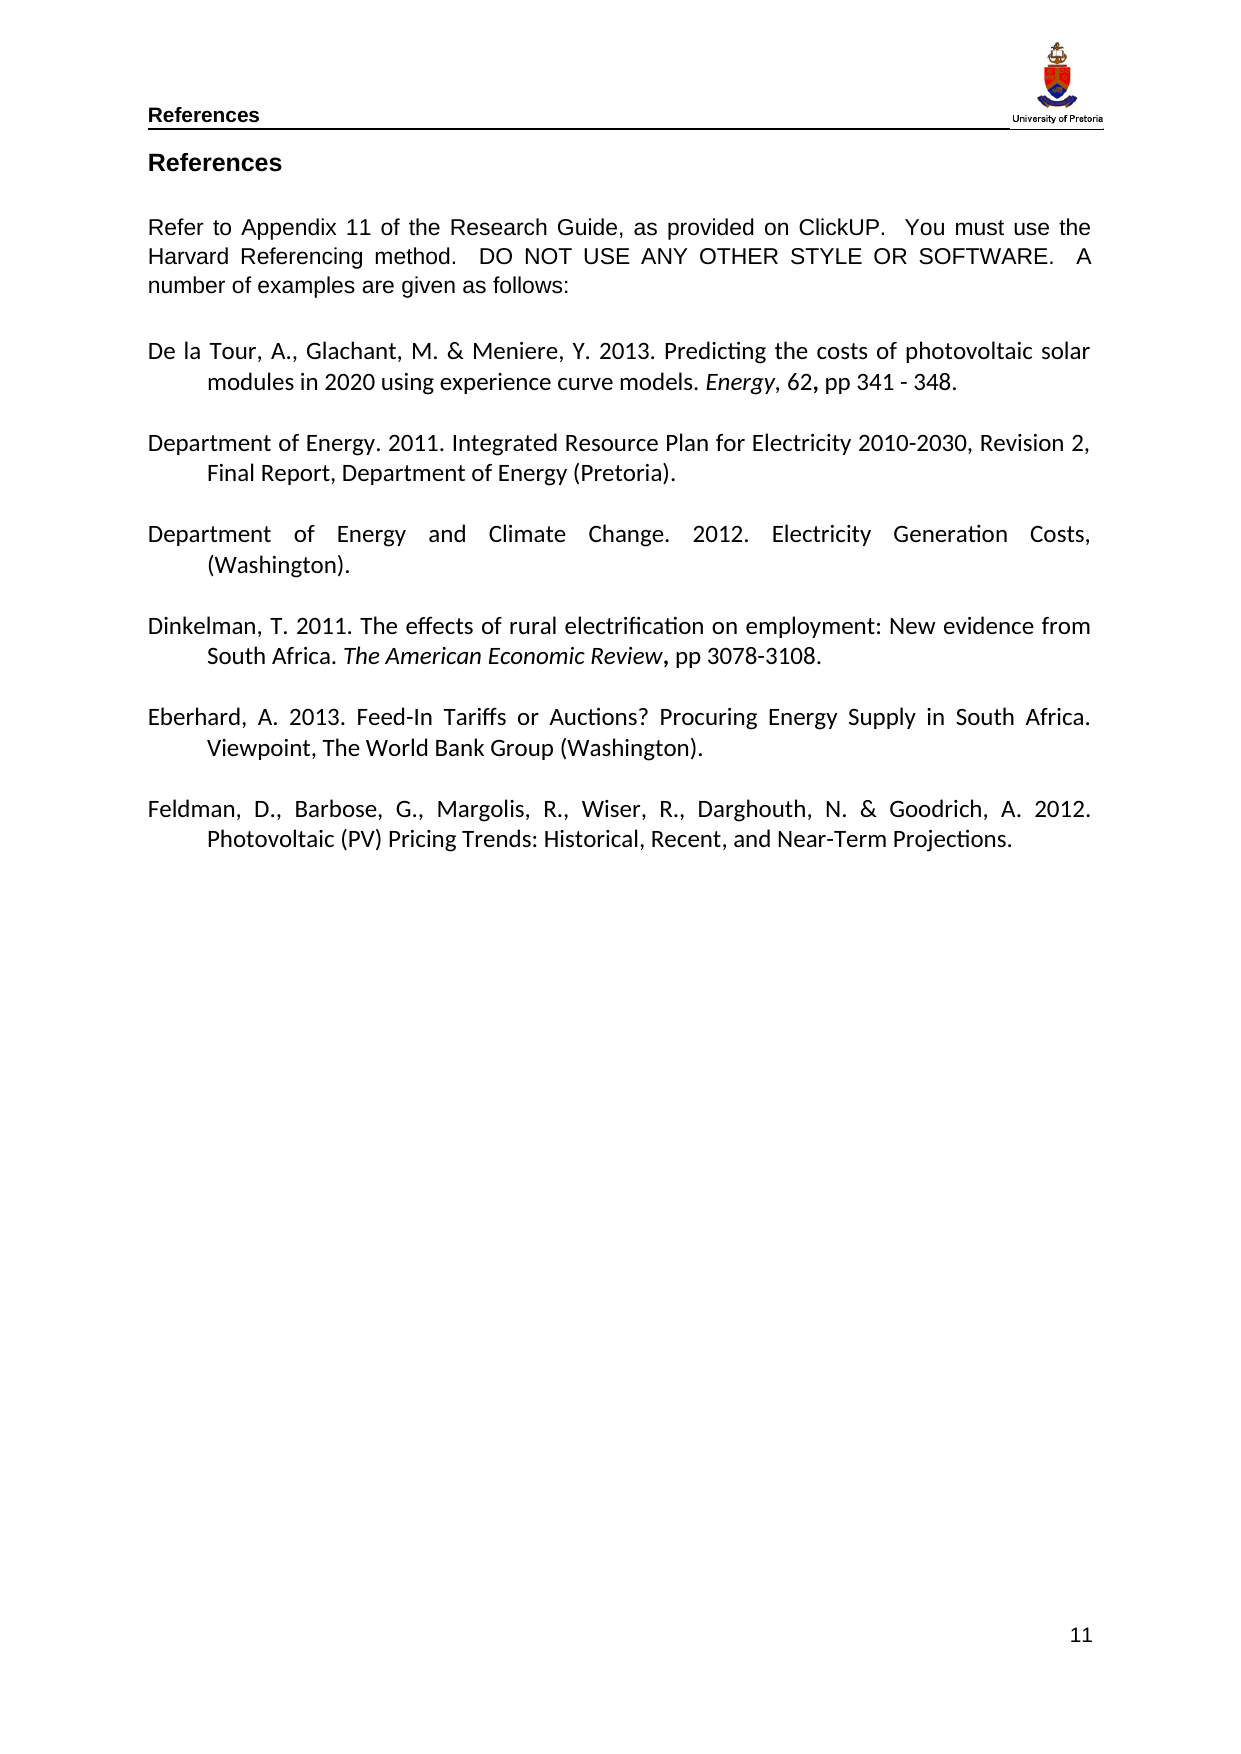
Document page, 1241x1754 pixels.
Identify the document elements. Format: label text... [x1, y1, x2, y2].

text De la Tour, A., Glachant, M. & Meniere, Y. 2013. Predicting the costs of photovoltaic solar modules in 2020 using experience curve models. Energy, 62, pp 341 - 348. [148, 335, 1092, 396]
text Department of Energy. 2011. Integrated Resource Plan for Electricity 2010-2030, Revision 2, Final Report, Department of Energy (Pretoria). [148, 427, 1092, 488]
text Feldman, D., Barbose, G., Margolis, R., Wiser, R., Darghouth, N. & Goodrich, A. 2012. Photovoltaic (PV) Pricing Trends: Historical, Recent, and Near-Term Projections. [148, 793, 1092, 854]
text Department of Energy and Climate Change. 2012. Electricity Generation Costs, (Washington). [148, 518, 1092, 579]
title References [148, 148, 1092, 176]
text Eberhard, A. 2013. Feed-In Tariffs or Auctions? Procuring Energy Supply in South Africa. Viewpoint, The World Bank Group (Washington). [148, 701, 1092, 762]
text Refer to Appendix 11 of the Research Guide, as provided on ClickUP. You must use the Harvard Referencing method. DO NOT USE ANY OTHER STYLE OR SOFTWARE. A number of examples are given as follows: [148, 214, 1092, 298]
text Dinkelman, T. 2011. The effects of rural electrification on employment: New evidence from South Africa. The American Economic Review, pp 3078-3108. [148, 610, 1092, 671]
